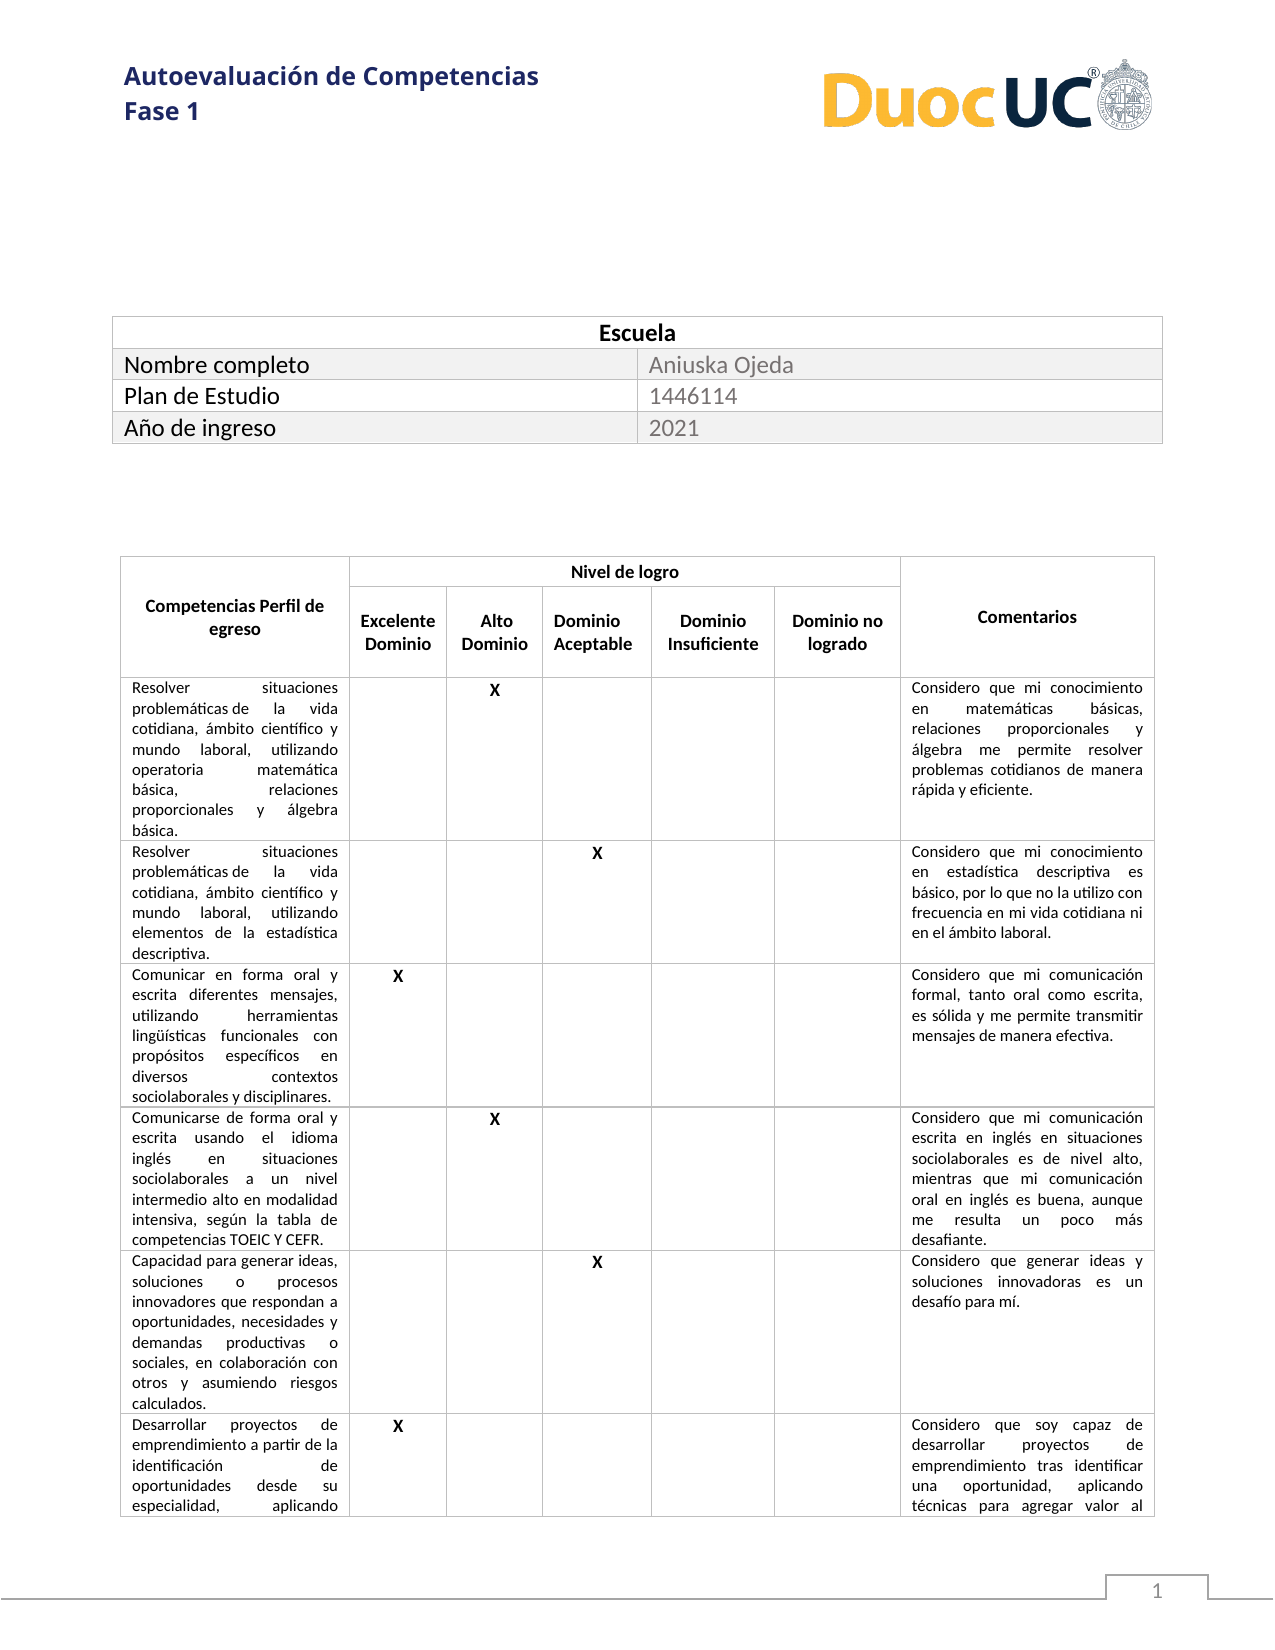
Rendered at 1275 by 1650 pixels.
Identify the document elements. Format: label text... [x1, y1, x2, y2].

table_cell Aniuska Ojeda [638, 349, 1162, 379]
table_cell [775, 678, 900, 840]
table_cell [543, 678, 651, 840]
table_cell Dominio Aceptable [543, 587, 651, 677]
table_cell Resolver situaciones problemáticas de la vida cotidiana, ámbito científico y mundo laboral, utilizando operatoria matemática básica, relaciones proporcionales y álgebra básica. [121, 678, 349, 840]
table_cell X [350, 964, 446, 1106]
table_cell [350, 1108, 446, 1250]
table_cell [350, 678, 446, 840]
table_cell X [543, 1251, 651, 1413]
table_cell Dominio Insuficiente [652, 587, 774, 677]
table_cell Comunicarse de forma oral y escrita usando el idioma inglés en situaciones sociolaborales a un nivel intermedio alto en modalidad intensiva, según la tabla de competencias TOEIC Y CEFR. [121, 1108, 349, 1250]
table_cell [775, 841, 900, 963]
table_cell [652, 841, 774, 963]
table_cell Comunicar en forma oral y escrita diferentes mensajes, utilizando herramientas lingüísticas funcionales con propósitos específicos en diversos contextos sociolaborales y disciplinares. [121, 964, 349, 1106]
table_cell [447, 1251, 542, 1413]
table_cell [447, 964, 542, 1106]
table_cell [775, 1108, 900, 1250]
table_cell [350, 1251, 446, 1413]
table_cell X [447, 1108, 542, 1250]
table_cell 1446114 [638, 380, 1162, 411]
table_cell Considero que mi conocimiento en estadística descriptiva es básico, por lo que no la utilizo con frecuencia en mi vida cotidiana ni en el ámbito laboral. [901, 841, 1154, 963]
picture [824, 59, 1152, 130]
table_cell Considero que mi comunicación escrita en inglés en situaciones sociolaborales es de nivel alto, mientras que mi comunicación oral en inglés es buena, aunque me resulta un poco más desafiante. [901, 1108, 1154, 1250]
table_header Competencias Perfil de egreso [121, 557, 349, 677]
table_cell [543, 1108, 651, 1250]
table_cell [652, 964, 774, 1106]
table_cell Plan de Estudio [113, 380, 637, 411]
table_header Nivel de logro [350, 557, 900, 586]
table_header Comentarios [901, 557, 1154, 677]
table_cell 2021 [638, 412, 1162, 442]
table_cell Nombre completo [113, 349, 637, 379]
table_cell [350, 841, 446, 963]
table_cell X [543, 841, 651, 963]
table_cell X [350, 1414, 446, 1516]
table_cell [447, 841, 542, 963]
table_cell Considero que generar ideas y soluciones innovadoras es un desafío para mí. [901, 1251, 1154, 1413]
table_cell [543, 1414, 651, 1516]
table_cell [652, 1251, 774, 1413]
table_cell [543, 964, 651, 1106]
table_cell [775, 1251, 900, 1413]
table_cell [775, 964, 900, 1106]
table_cell Excelente Dominio [350, 587, 446, 677]
table_cell Alto Dominio [447, 587, 542, 677]
table_cell [447, 1414, 542, 1516]
table_cell [652, 1108, 774, 1250]
table_cell Resolver situaciones problemáticas de la vida cotidiana, ámbito científico y mundo laboral, utilizando elementos de la estadística descriptiva. [121, 841, 349, 963]
table_cell [652, 678, 774, 840]
table_cell Considero que mi conocimiento en matemáticas básicas, relaciones proporcionales y álgebra me permite resolver problemas cotidianos de manera rápida y eficiente. [901, 678, 1154, 840]
table_cell Considero que mi comunicación formal, tanto oral como escrita, es sólida y me permite transmitir mensajes de manera efectiva. [901, 964, 1154, 1106]
table_cell Año de ingreso [113, 412, 637, 442]
table_cell [775, 1414, 900, 1516]
table_cell [652, 1414, 774, 1516]
table_cell X [447, 678, 542, 840]
table_header Escuela [113, 317, 1162, 348]
table_cell Dominio no logrado [775, 587, 900, 677]
